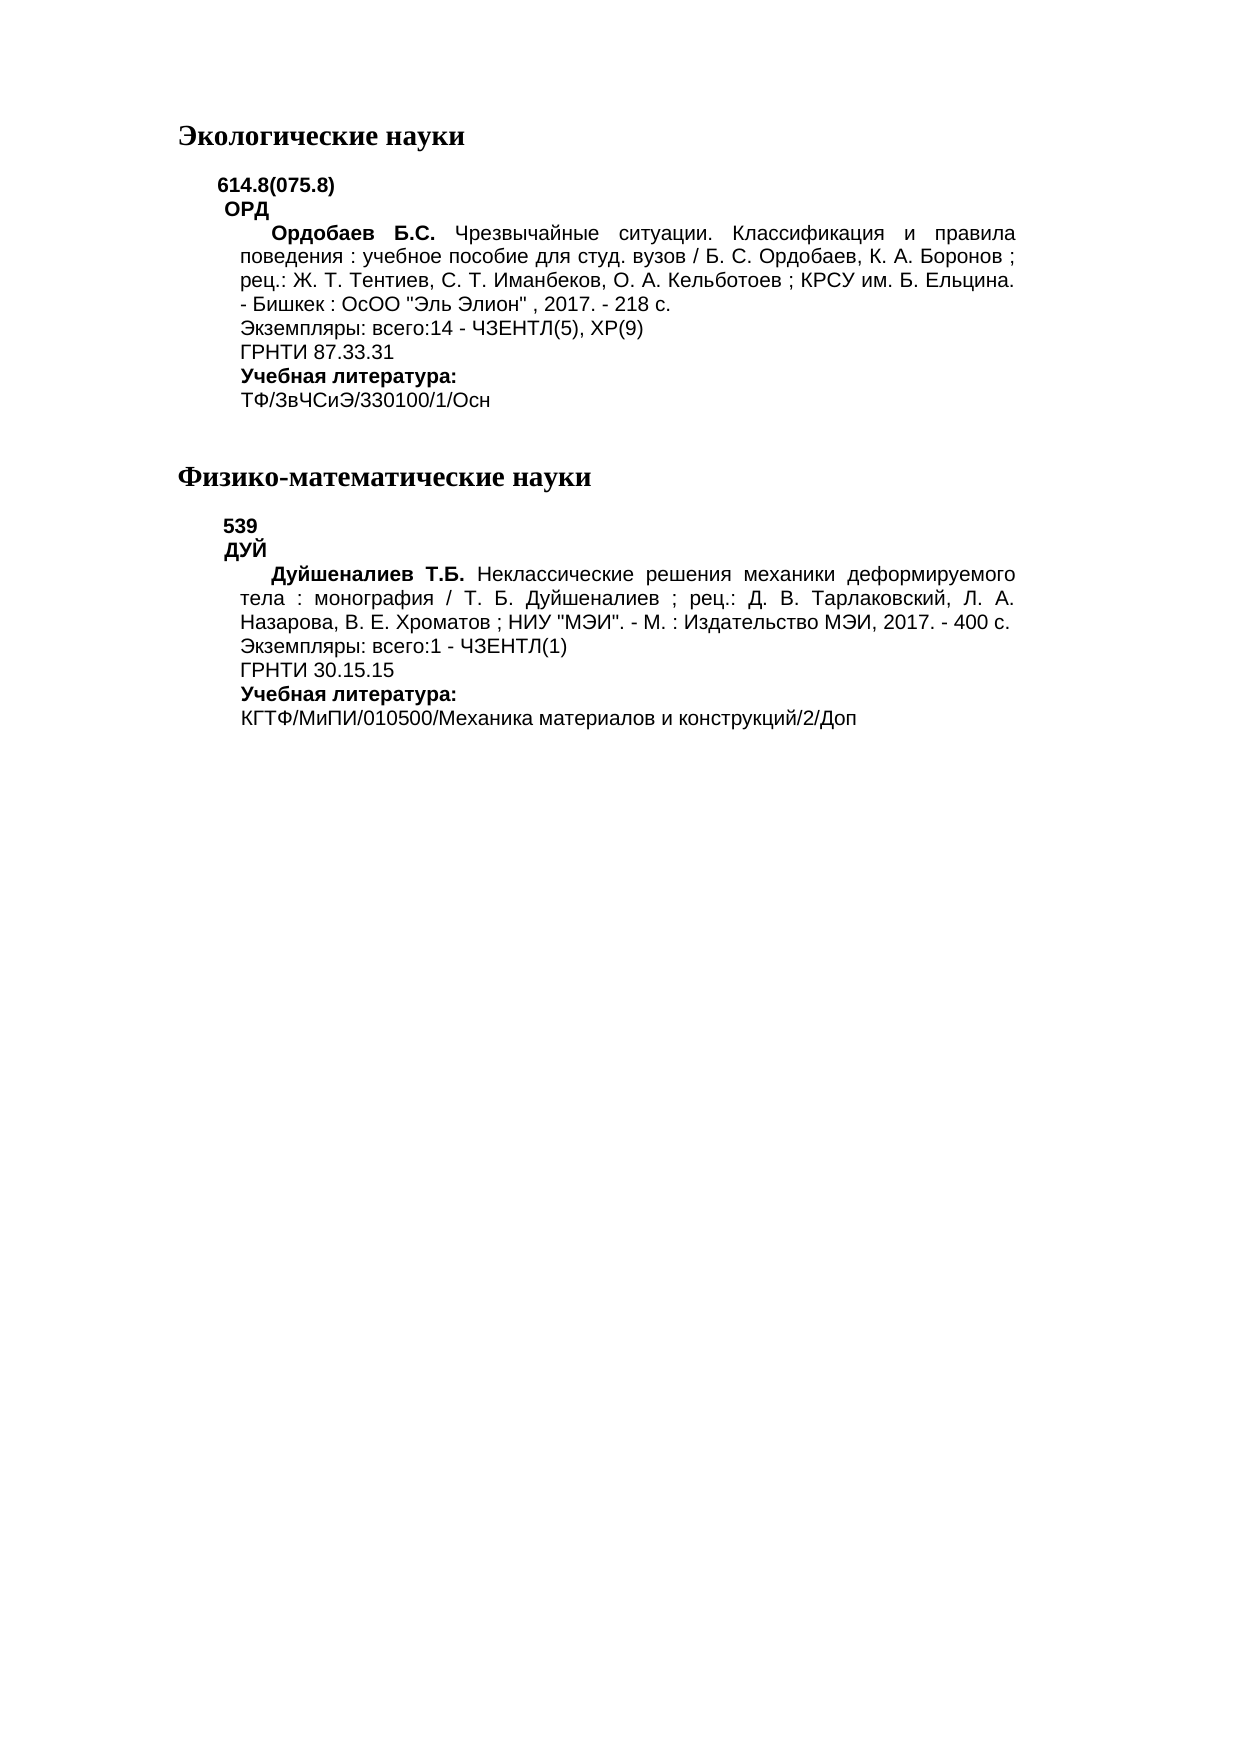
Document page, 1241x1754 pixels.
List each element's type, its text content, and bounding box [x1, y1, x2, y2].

text Экземпляры: всего:14 - ЧЗЕНТЛ(5), ХР(9) [240, 316, 1016, 340]
text Экологические науки [177, 118, 1152, 152]
text ТФ/ЗвЧСиЭ/330100/1/Осн [177, 388, 1152, 412]
text ГРНТИ 87.33.31 [240, 340, 1016, 364]
text ОРД [224, 196, 1152, 220]
text 539 [182, 514, 1152, 538]
text КГТФ/МиПИ/010500/Механика материалов и конструкций/2/Доп [177, 705, 1152, 729]
text Дуйшеналиев Т.Б. Неклассические решения механики деформируемого тела : монография / Т. Б. Дуйшеналиев ; рец.: Д. В. Тарлаковский, Л. А. Назарова, В. Е. Хроматов ; НИУ "МЭИ". - М. : Издательство МЭИ, 2017. - 400 с. [240, 562, 1016, 633]
text ДУЙ [224, 538, 1152, 562]
text 614.8(075.8) [182, 172, 1152, 196]
text Физико-математические науки [177, 459, 1152, 493]
text Учебная литература: [177, 681, 1152, 705]
text Ордобаев Б.С. Чрезвычайные ситуации. Классификация и правила поведения : учебное пособие для студ. вузов / Б. С. Ордобаев, К. А. Боронов ; рец.: Ж. Т. Тентиев, С. Т. Иманбеков, О. А. Кельботоев ; КРСУ им. Б. Ельцина. - Бишкек : ОсОО "Эль Элион" , 2017. - 218 с. [240, 220, 1016, 316]
text Экземпляры: всего:1 - ЧЗЕНТЛ(1) [240, 633, 1016, 657]
text Учебная литература: [177, 364, 1152, 388]
text ГРНТИ 30.15.15 [240, 657, 1016, 681]
